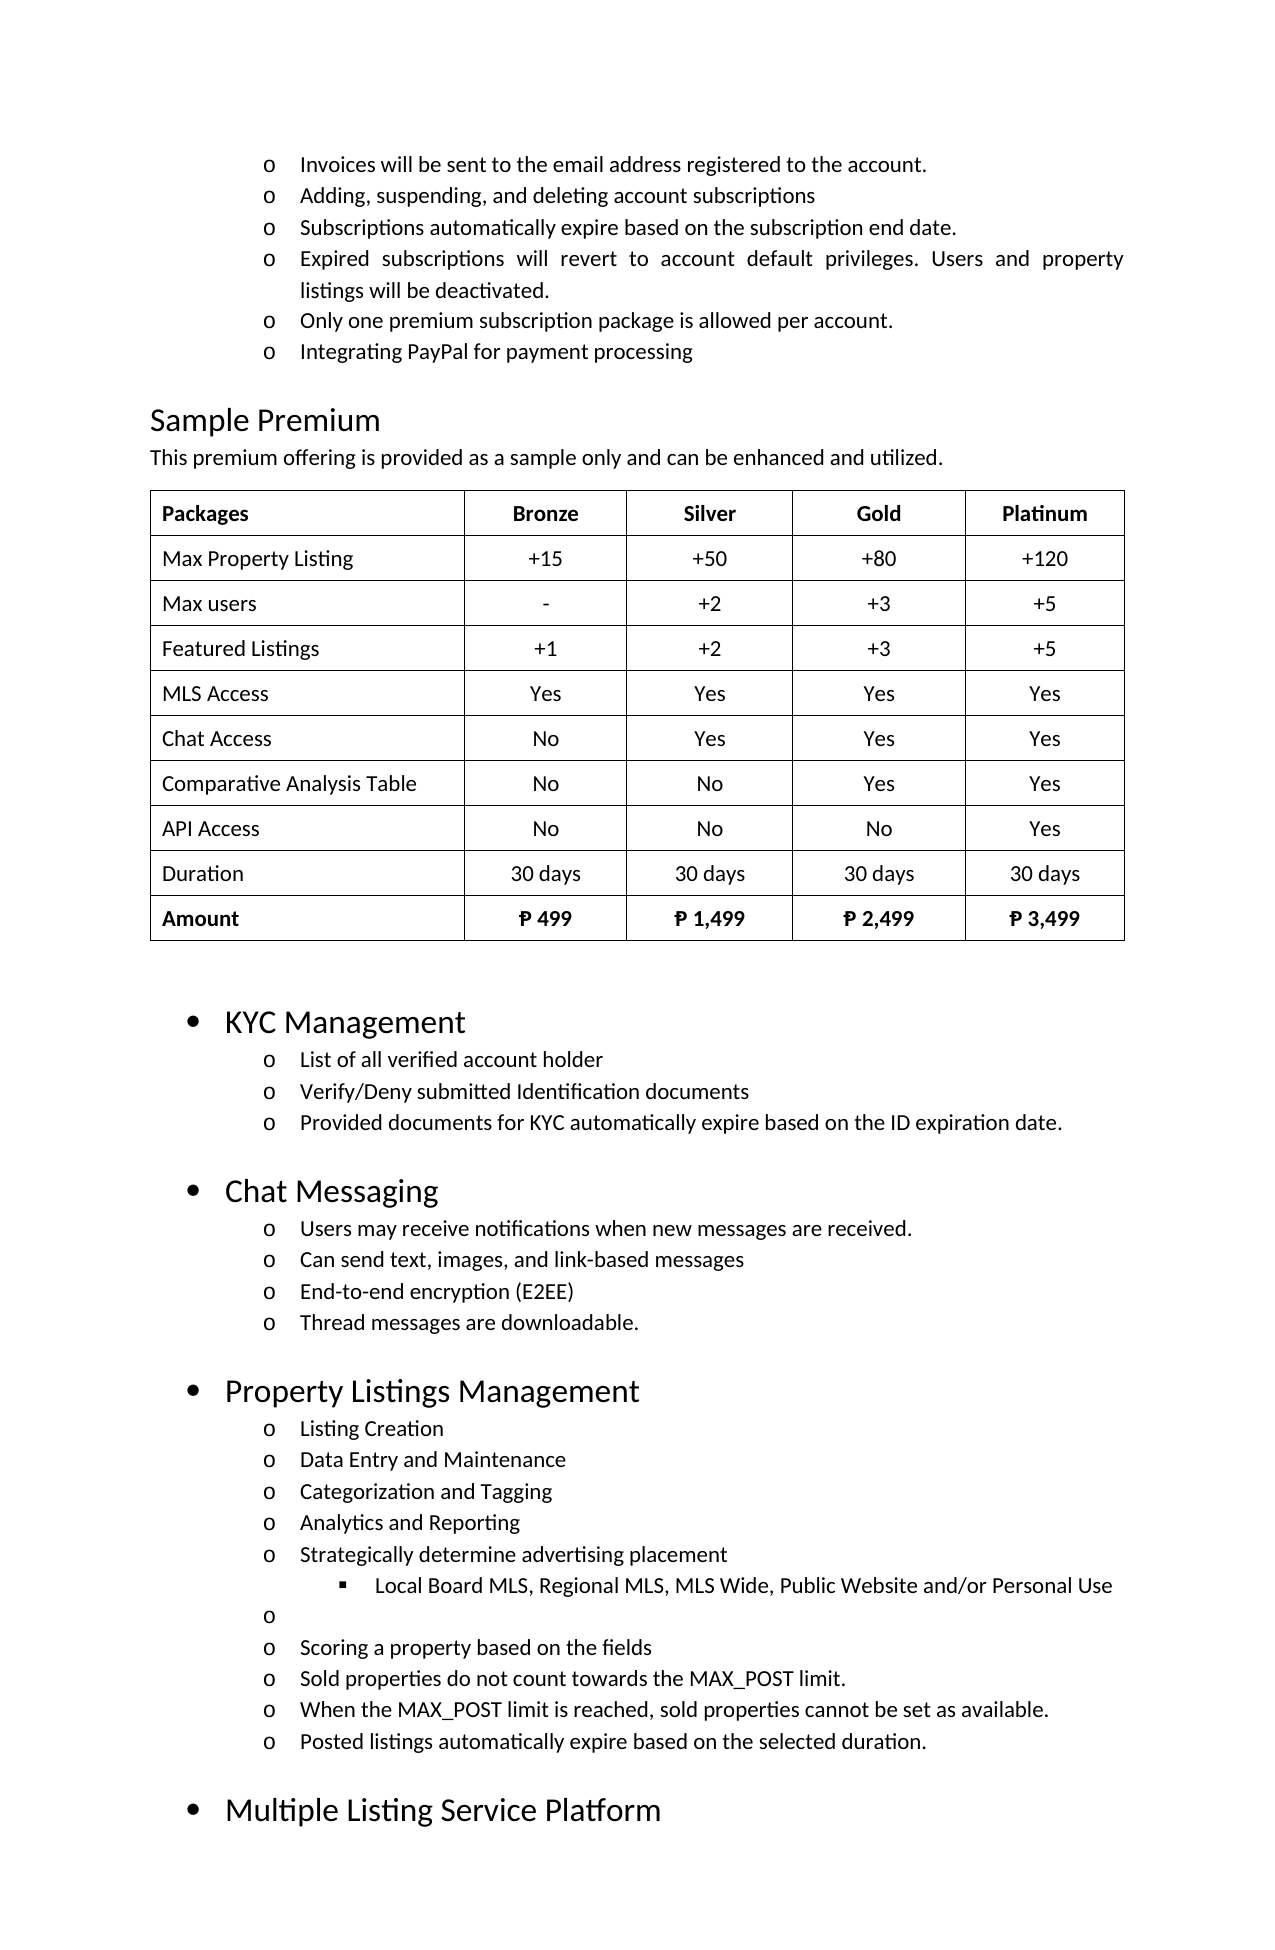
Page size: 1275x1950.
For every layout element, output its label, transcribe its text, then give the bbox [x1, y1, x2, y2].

table_cell Yes [793, 671, 965, 715]
table_cell Chat Access [151, 716, 464, 760]
table_cell No [627, 761, 792, 805]
table_cell No [465, 716, 626, 760]
list Data Entry and Maintenance [262, 1445, 1125, 1474]
list Posted listings automatically expire based on the selected duration. [262, 1727, 1125, 1756]
table_cell Yes [465, 671, 626, 715]
table_cell +2 [627, 626, 792, 670]
text This premium offering is provided as a sample only and can be enhanced and utilized. [150, 443, 1125, 471]
table_header Silver [627, 491, 792, 535]
table_cell Ᵽ 2,499 [793, 896, 965, 940]
table_cell No [793, 806, 965, 850]
table_cell Yes [793, 761, 965, 805]
table_cell +1 [465, 626, 626, 670]
list Integrating PayPal for payment processing [262, 337, 1125, 367]
list Scoring a property based on the fields [262, 1633, 1125, 1662]
table_cell +5 [966, 581, 1124, 625]
table_cell Yes [627, 671, 792, 715]
table_cell No [627, 806, 792, 850]
table_cell Yes [966, 716, 1124, 760]
table_cell Yes [966, 806, 1124, 850]
list Expired subscriptions will revert to account default privileges. Users and property listings will be deactivated. [262, 244, 1125, 304]
list Strategically determine advertising placement [262, 1540, 1125, 1569]
table_cell 30 days [793, 851, 965, 895]
list Can send text, images, and link-based messages [262, 1245, 1125, 1274]
list Listing Creation [262, 1414, 1125, 1443]
table_cell 30 days [966, 851, 1124, 895]
table_cell Yes [966, 671, 1124, 715]
list Property Listings Management [187, 1370, 1125, 1411]
table_cell +5 [966, 626, 1124, 670]
table_cell Max users [151, 581, 464, 625]
table_cell Ᵽ 499 [465, 896, 626, 940]
table_header Platinum [966, 491, 1124, 535]
table_cell +3 [793, 581, 965, 625]
list KYC Management [187, 1001, 1125, 1042]
table_cell - [465, 581, 626, 625]
list Users may receive notifications when new messages are received. [262, 1214, 1125, 1243]
table_cell Yes [966, 761, 1124, 805]
table_cell +80 [793, 536, 965, 580]
table_cell No [465, 761, 626, 805]
list Categorization and Tagging [262, 1477, 1125, 1506]
table_cell Duration [151, 851, 464, 895]
table_cell Comparative Analysis Table [151, 761, 464, 805]
table_cell Yes [627, 716, 792, 760]
list Analytics and Reporting [262, 1508, 1125, 1537]
list Provided documents for KYC automatically expire based on the ID expiration date. [262, 1108, 1125, 1137]
list Verify/Deny submitted Identification documents [262, 1077, 1125, 1106]
list Subscriptions automatically expire based on the subscription end date. [262, 213, 1125, 242]
table_cell Ᵽ 3,499 [966, 896, 1124, 940]
list Invoices will be sent to the email address registered to the account. [262, 150, 1125, 179]
table_cell Featured Listings [151, 626, 464, 670]
list Only one premium subscription package is allowed per account. [262, 306, 1125, 335]
table_cell +120 [966, 536, 1124, 580]
list List of all verified account holder [262, 1045, 1125, 1074]
table_cell Max Property Listing [151, 536, 464, 580]
list Adding, suspending, and deleting account subscriptions [262, 181, 1125, 211]
list When the MAX_POST limit is reached, sold properties cannot be set as available. [262, 1696, 1125, 1725]
table_cell API Access [151, 806, 464, 850]
list Thread messages are downloadable. [262, 1308, 1125, 1337]
list Sold properties do not count towards the MAX_POST limit. [262, 1664, 1125, 1693]
text Sample Premium [150, 399, 1125, 440]
table_cell +15 [465, 536, 626, 580]
table_cell Yes [793, 716, 965, 760]
table_cell MLS Access [151, 671, 464, 715]
table_cell +50 [627, 536, 792, 580]
list Multiple Listing Service Platform [187, 1789, 1125, 1829]
table_header Gold [793, 491, 965, 535]
table_cell Ᵽ 1,499 [627, 896, 792, 940]
table_cell +2 [627, 581, 792, 625]
table_header Bronze [465, 491, 626, 535]
table_cell 30 days [627, 851, 792, 895]
list End-to-end encryption (E2EE) [262, 1277, 1125, 1306]
table_cell 30 days [465, 851, 626, 895]
table_cell No [465, 806, 626, 850]
table_header Packages [151, 491, 464, 535]
list Local Board MLS, Regional MLS, MLS Wide, Public Website and/or Personal Use [337, 1571, 1125, 1599]
table_cell +3 [793, 626, 965, 670]
table_cell Amount [151, 896, 464, 940]
list Chat Messaging [187, 1170, 1125, 1211]
